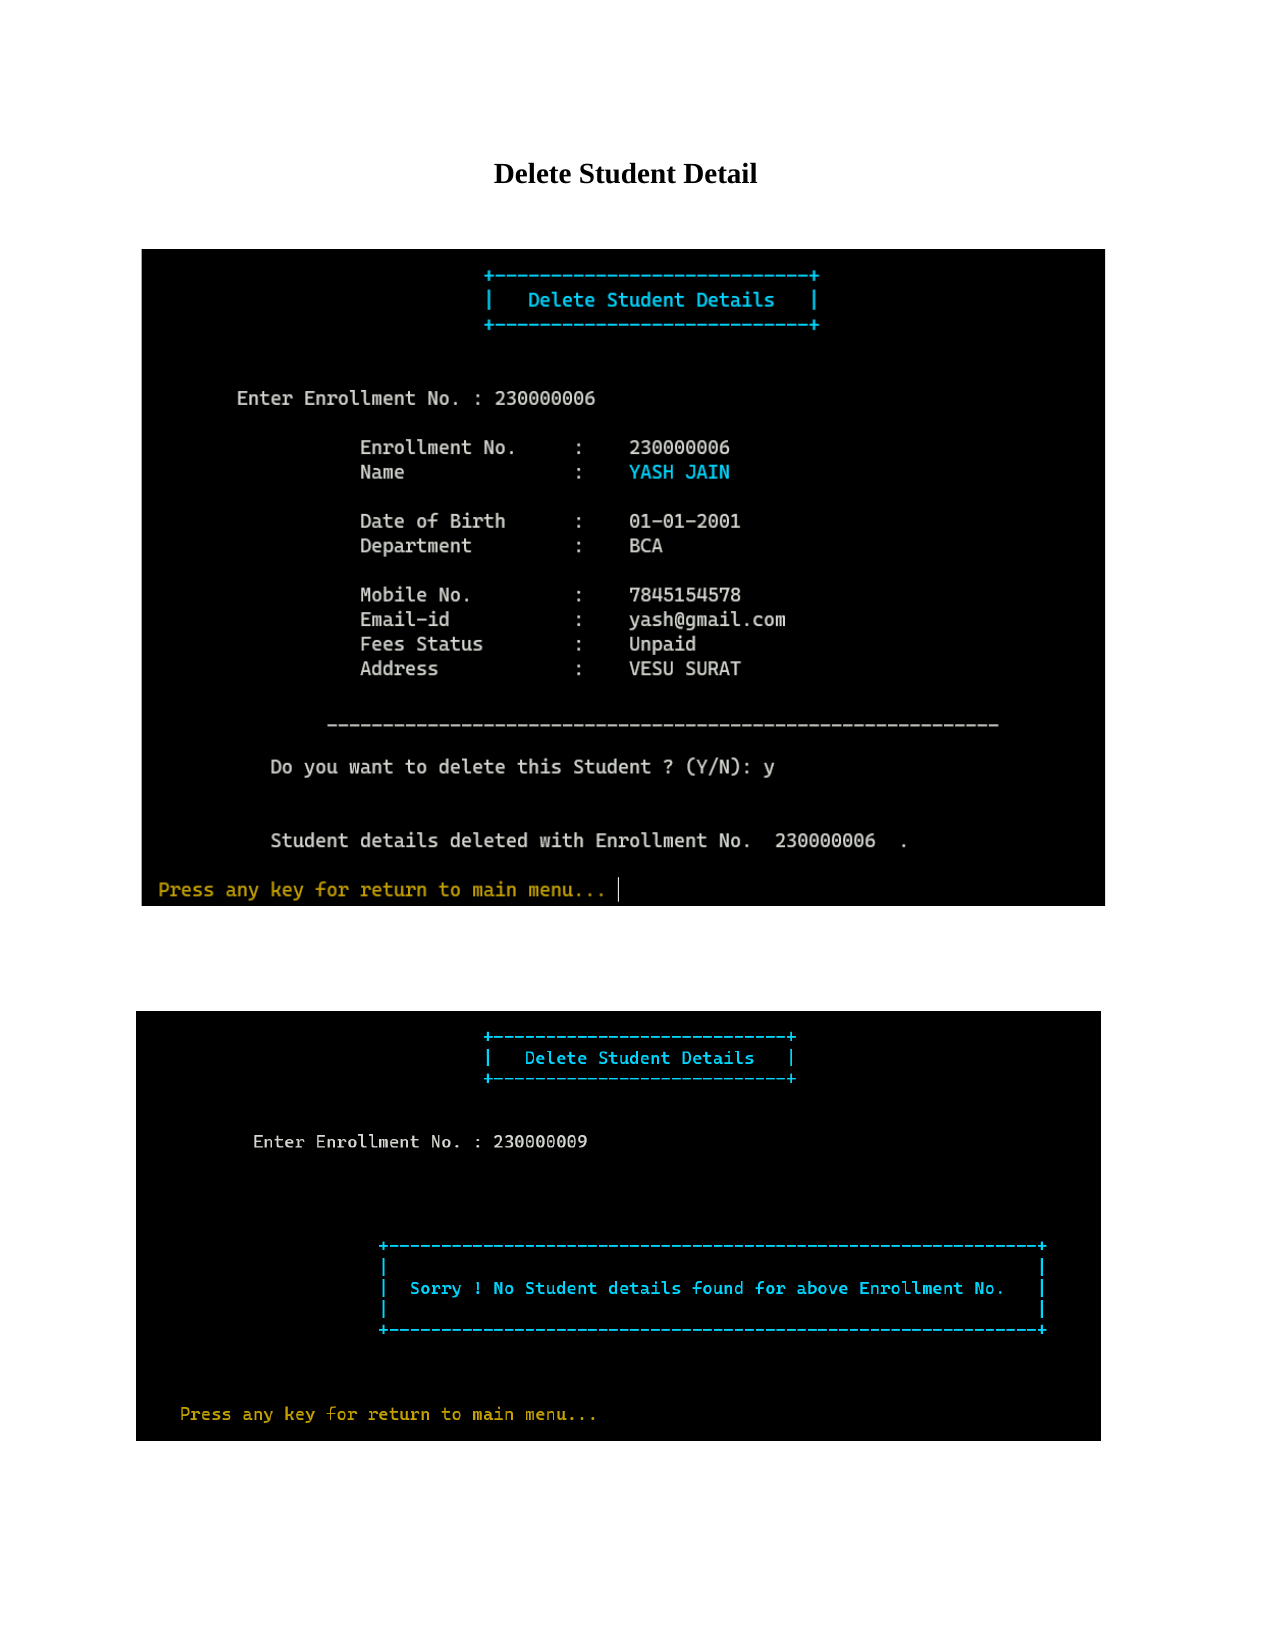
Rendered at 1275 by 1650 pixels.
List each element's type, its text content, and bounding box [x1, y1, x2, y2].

picture [136, 1011, 1101, 1441]
picture [141, 249, 1106, 906]
text Delete Student Detail [419, 156, 1181, 190]
